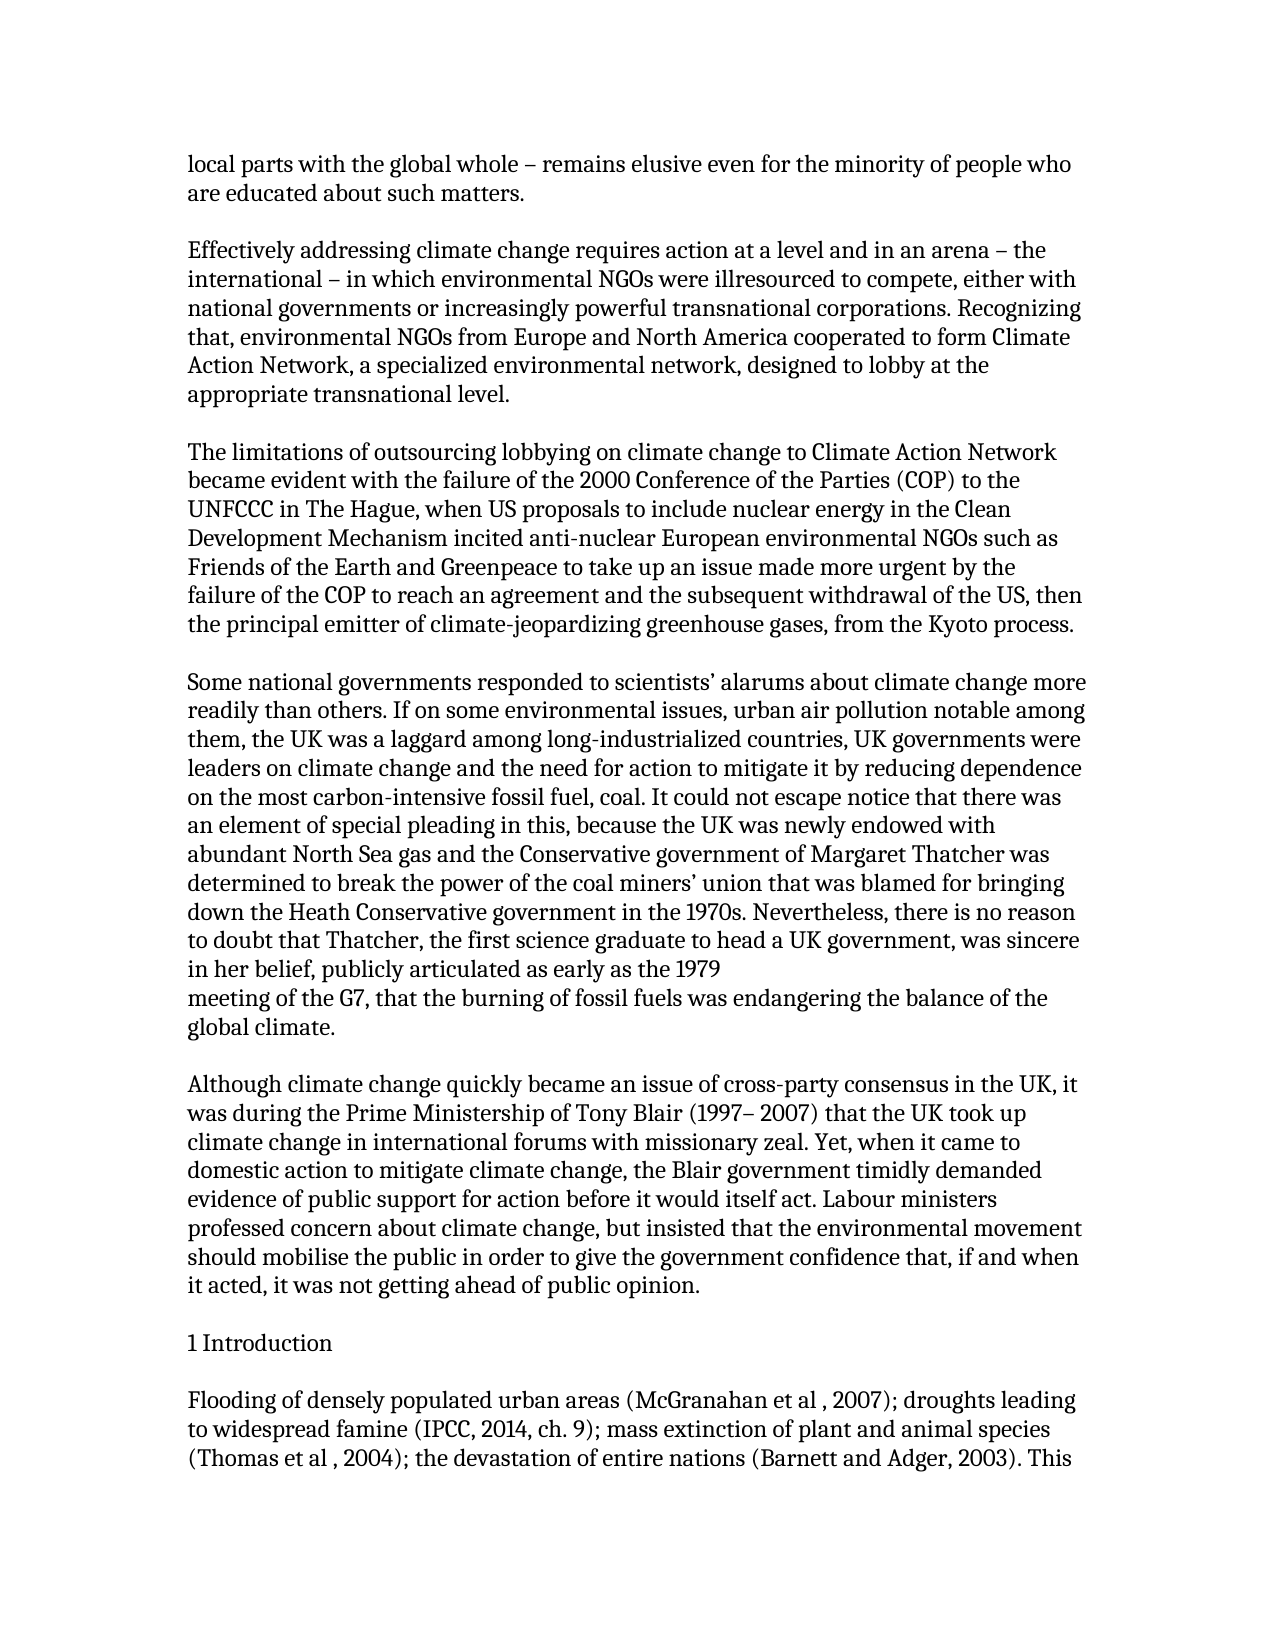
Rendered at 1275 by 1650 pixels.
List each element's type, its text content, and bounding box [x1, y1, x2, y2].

text 1 Introduction [187, 1329, 1087, 1357]
text meeting of the G7, that the burning of fossil fuels was endangering the balance of the global climate. [187, 984, 1087, 1041]
text Effectively addressing climate change requires action at a level and in an arena – the international – in which environmental NGOs were illresourced to compete, either with national governments or increasingly powerful transnational corporations. Recognizing that, environmental NGOs from Europe and North America cooperated to form Climate Action Network, a specialized environmental network, designed to lobby at the appropriate transnational level. [187, 236, 1087, 409]
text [187, 1386, 1087, 1472]
text The limitations of outsourcing lobbying on climate change to Climate Action Network became evident with the failure of the 2000 Conference of the Parties (COP) to the UNFCCC in The Hague, when US proposals to include nuclear energy in the Clean Development Mechanism incited anti-nuclear European environmental NGOs such as Friends of the Earth and Greenpeace to take up an issue made more urgent by the failure of the COP to reach an agreement and the subsequent withdrawal of the US, then the principal emitter of climate-jeopardizing greenhouse gases, from the Kyoto process. [187, 437, 1087, 639]
text Some national governments responded to scientists’ alarums about climate change more readily than others. If on some environmental issues, urban air pollution notable among them, the UK was a laggard among long-industrialized countries, UK governments were leaders on climate change and the need for action to mitigate it by reducing dependence on the most carbon-intensive fossil fuel, coal. It could not escape notice that there was an element of special pleading in this, because the UK was newly endowed with abundant North Sea gas and the Conservative government of Margaret Thatcher was determined to break the power of the coal miners’ union that was blamed for bringing down the Heath Conservative government in the 1970s. Nevertheless, there is no reason to doubt that Thatcher, the first science graduate to head a UK government, was sincere in her belief, publicly articulated as early as the 1979 [187, 667, 1087, 984]
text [187, 150, 1087, 207]
text Although climate change quickly became an issue of cross-party consensus in the UK, it was during the Prime Ministership of Tony Blair (1997– 2007) that the UK took up climate change in international forums with missionary zeal. Yet, when it came to domestic action to mitigate climate change, the Blair government timidly demanded evidence of public support for action before it would itself act. Labour ministers professed concern about climate change, but insisted that the environmental movement should mobilise the public in order to give the government confidence that, if and when it acted, it was not getting ahead of public opinion. [187, 1070, 1087, 1300]
